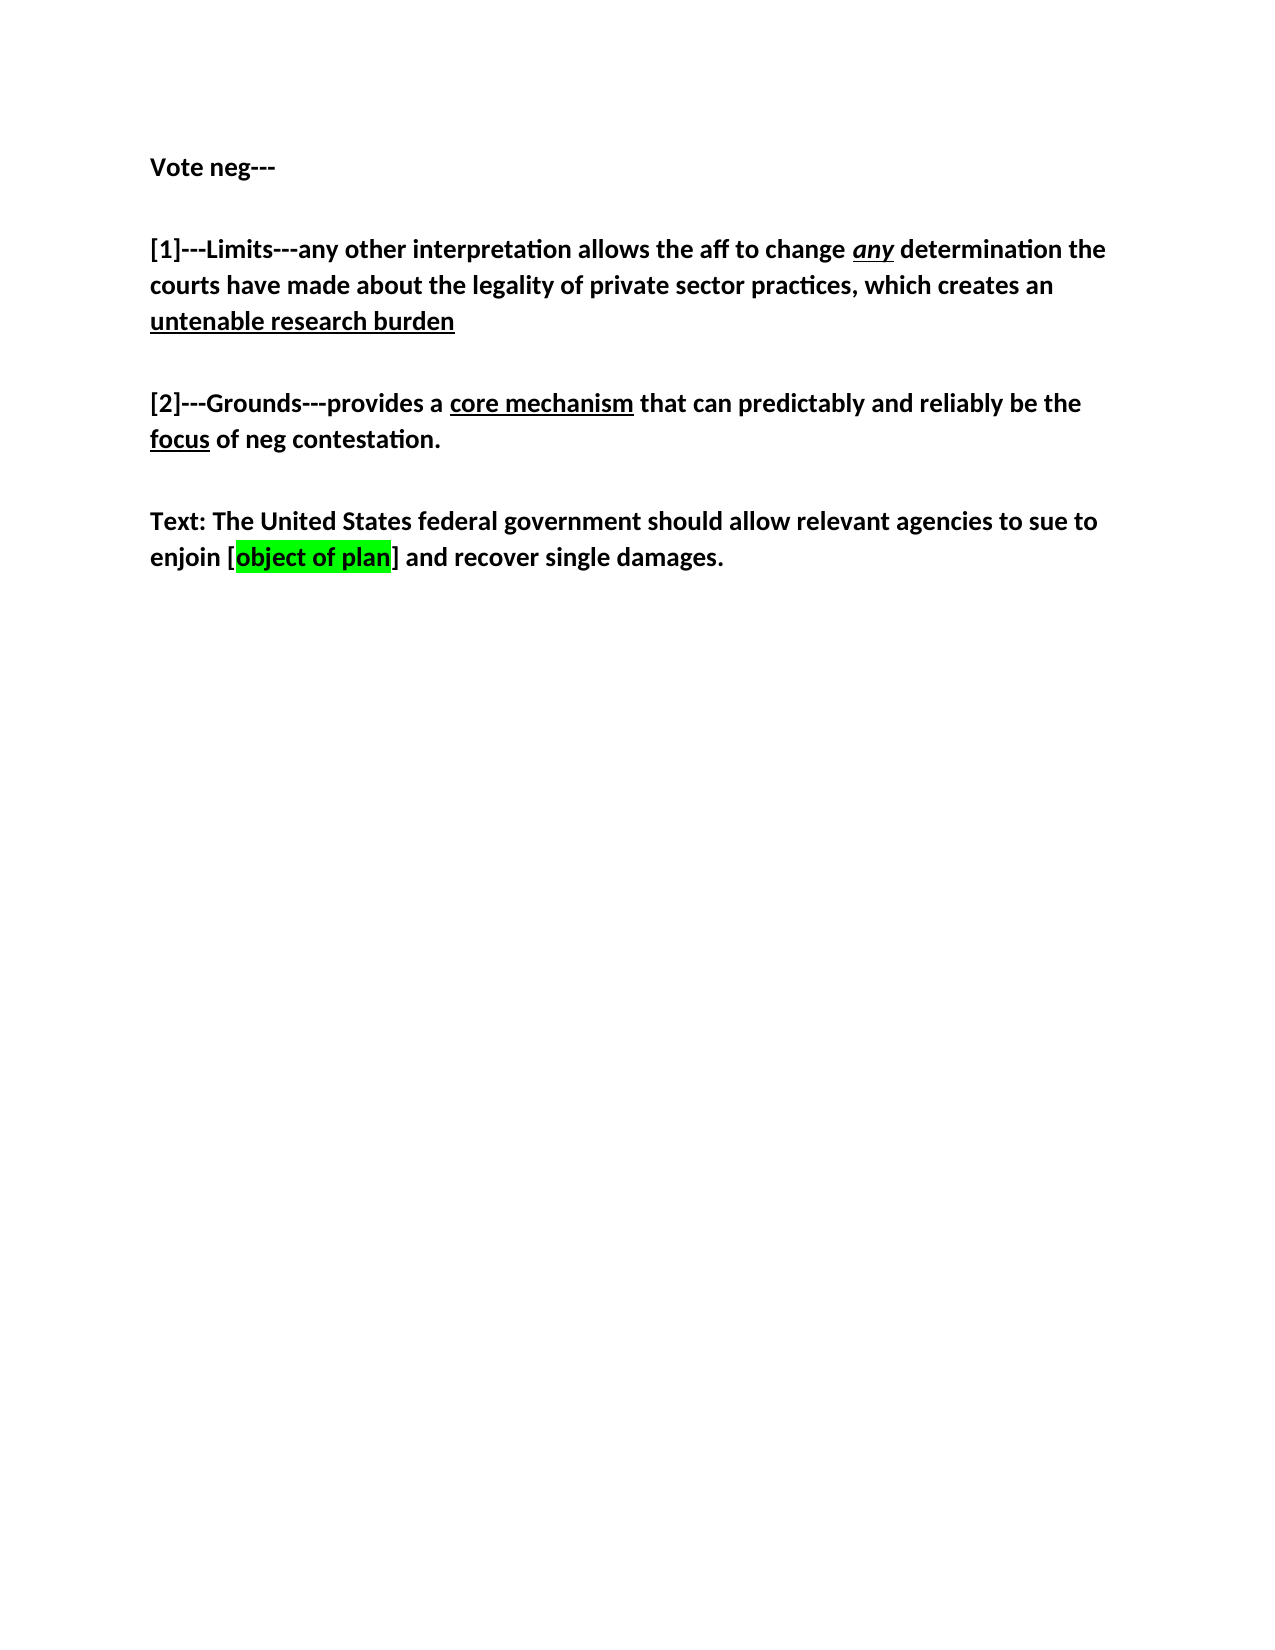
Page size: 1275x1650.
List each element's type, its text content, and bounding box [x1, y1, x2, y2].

text [2]---Grounds---provides a core mechanism that can predictably and reliably be the focus of neg contestation. [150, 386, 1125, 455]
text Vote neg--- [150, 150, 1125, 183]
subtitle Text: The United States federal government should allow relevant agencies to sue to enjoin [object of plan] and recover single damages. [150, 504, 1125, 573]
text [1]---Limits---any other interpretation allows the aff to change any determination the courts have made about the legality of private sector practices, which creates an untenable research burden [150, 232, 1125, 337]
